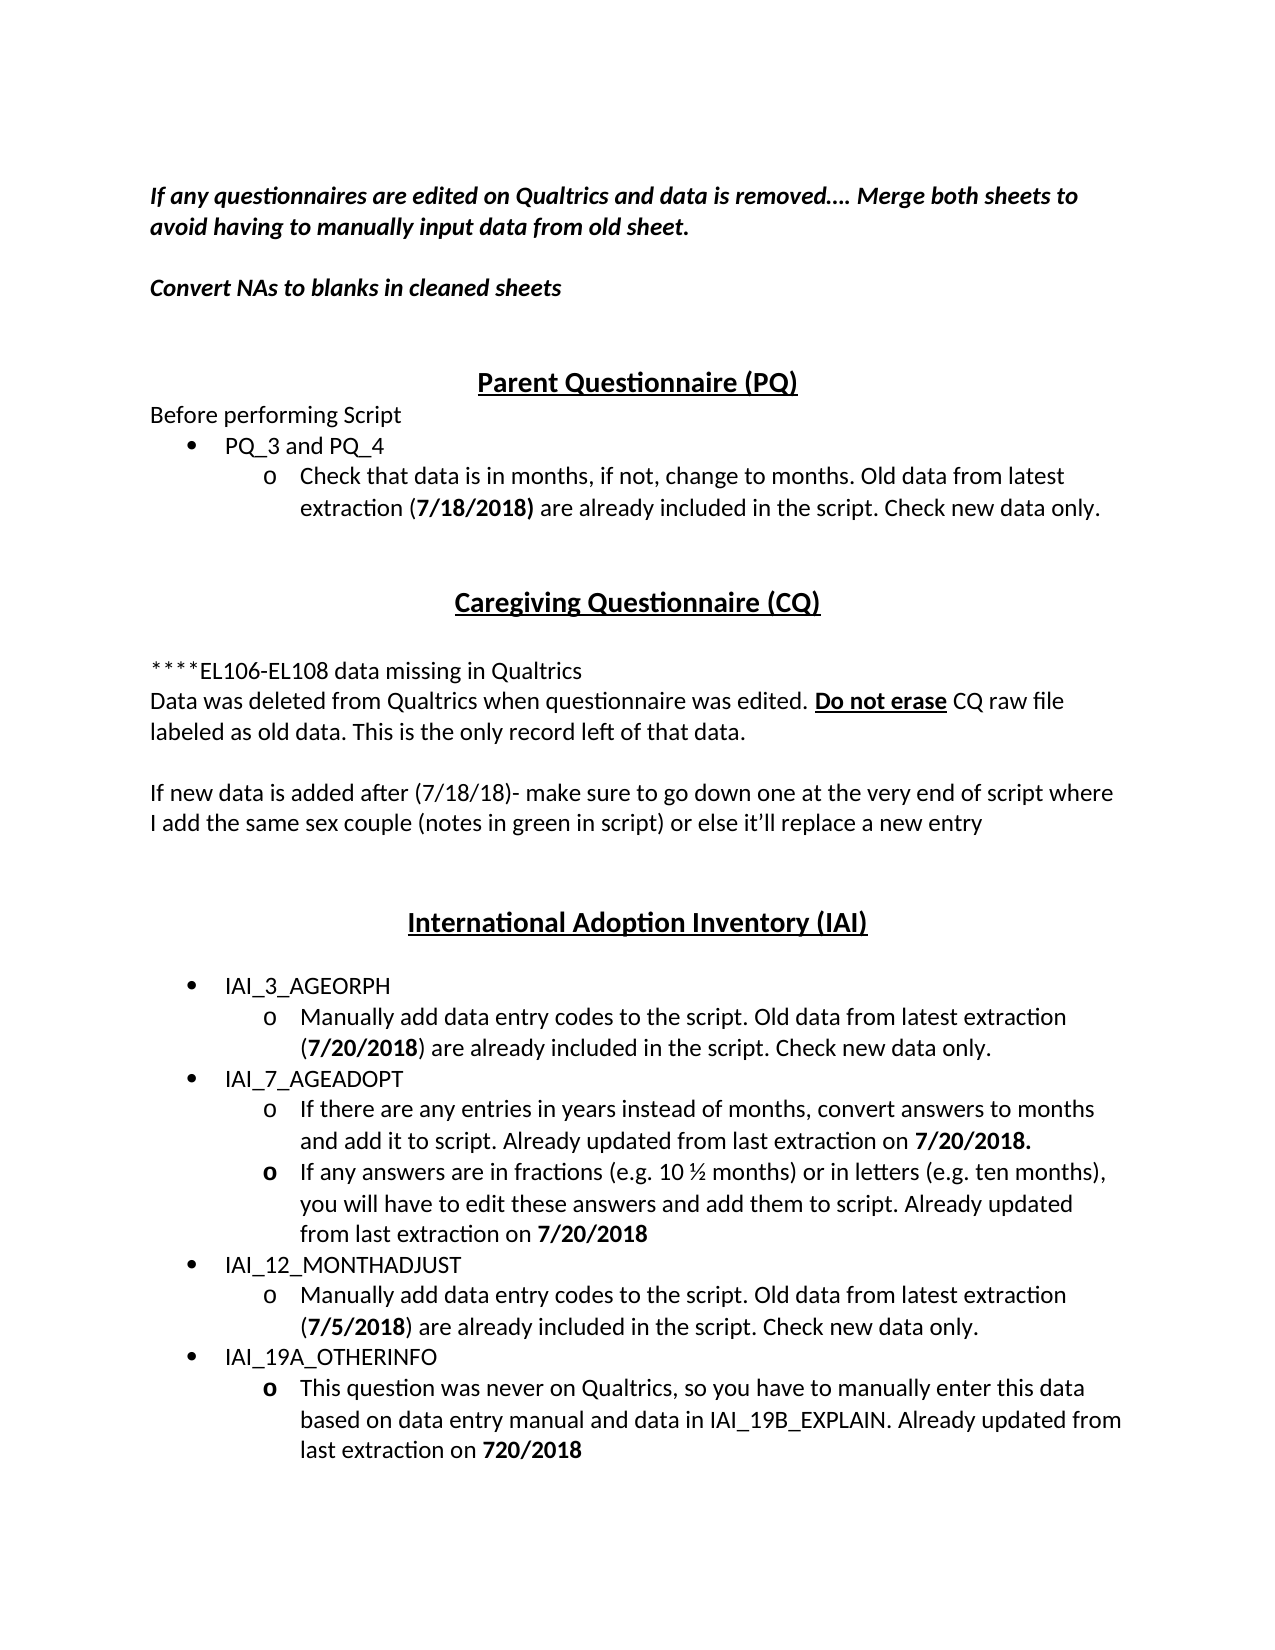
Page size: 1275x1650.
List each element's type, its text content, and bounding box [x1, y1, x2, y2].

list PQ_3 and PQ_4 [187, 430, 1125, 460]
text ****EL106-EL108 data missing in Qualtrics [150, 655, 1125, 685]
list This question was never on Qualtrics, so you have to manually enter this data based on data entry manual and data in IAI_19B_EXPLAIN. Already updated from last extraction on 720/2018 [262, 1372, 1125, 1465]
text If any questionnaires are edited on Qualtrics and data is removed…. Merge both sheets to avoid having to manually input data from old sheet. [150, 181, 1125, 242]
text Parent Questionnaire (PQ) [150, 364, 1125, 399]
list Check that data is in months, if not, change to months. Old data from latest extraction (7/18/2018) are already included in the script. Check new data only. [262, 460, 1125, 523]
text Convert NAs to blanks in cleaned sheets [150, 272, 1125, 303]
list IAI_19A_OTHERINFO [187, 1342, 1125, 1372]
list If any answers are in fractions (e.g. 10 ½ months) or in letters (e.g. ten months), you will have to edit these answers and add them to script. Already updated from last extraction on 7/20/2018 [262, 1156, 1125, 1249]
list IAI_3_AGEORPH [187, 970, 1125, 1001]
text International Adoption Inventory (IAI) [150, 904, 1125, 940]
text If new data is added after (7/18/18)- make sure to go down one at the very end of script where I add the same sex couple (notes in green in script) or else it’ll replace a new entry [150, 777, 1125, 838]
list Manually add data entry codes to the script. Old data from latest extraction (7/5/2018) are already included in the script. Check new data only. [262, 1279, 1125, 1342]
list Manually add data entry codes to the script. Old data from latest extraction (7/20/2018) are already included in the script. Check new data only. [262, 1001, 1125, 1063]
list IAI_12_MONTHADJUST [187, 1249, 1125, 1279]
text Data was deleted from Qualtrics when questionnaire was edited. Do not erase CQ raw file labeled as old data. This is the only record left of that data. [150, 685, 1125, 746]
list IAI_7_AGEADOPT [187, 1063, 1125, 1094]
text Before performing Script [150, 399, 1125, 430]
list If there are any entries in years instead of months, convert answers to months and add it to script. Already updated from last extraction on 7/20/2018. [262, 1094, 1125, 1156]
text Caregiving Questionnaire (CQ) [150, 584, 1125, 619]
